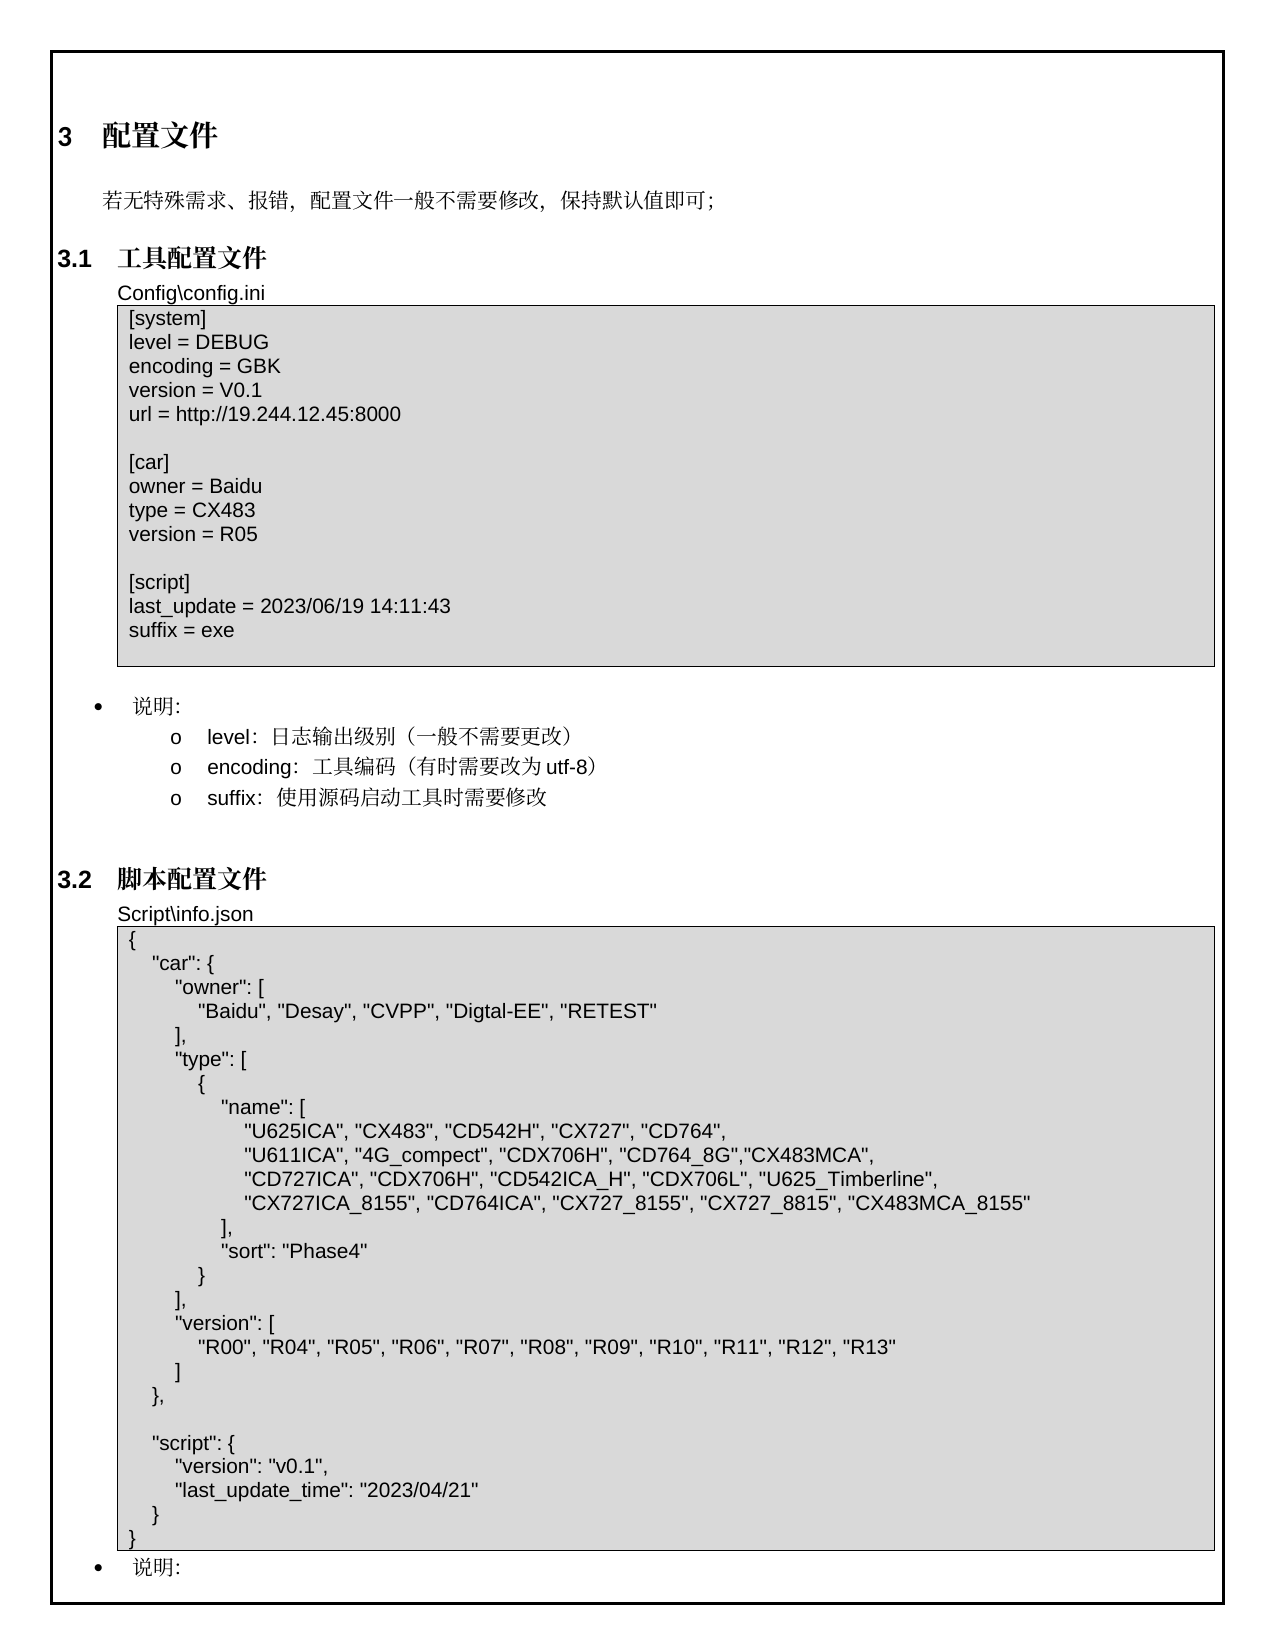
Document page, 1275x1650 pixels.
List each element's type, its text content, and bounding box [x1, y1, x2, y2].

subtitle 工具配置文件 [57, 239, 1215, 275]
subtitle 配置文件 [57, 113, 1215, 155]
list level：日志输出级别（一般不需要更改） [169, 721, 1215, 751]
text Script\info.json [117, 902, 1215, 926]
list suffix：使用源码启动工具时需要修改 [169, 781, 1215, 811]
text Config\config.ini [117, 281, 1215, 305]
list encoding：工具编码（有时需要改为utf-8） [169, 751, 1215, 781]
list 说明： [94, 691, 1215, 721]
list 说明： [94, 1551, 1215, 1581]
subtitle 脚本配置文件 [57, 860, 1215, 896]
table_header { "car": { "owner": [ "Baidu", "Desay", "CVPP", "Digtal-EE", "RETEST" ], "type": [ { "name": [ "U625ICA", "CX483", "CD542H", "CX727", "CD764", "U611ICA", "4G_compect", "CDX706H", "CD764_8G","CX483MCA", "CD727ICA", "CDX706H", "CD542ICA_H", "CDX706L", "U625_Timberline", "CX727ICA_8155", "CD764ICA", "CX727_8155", "CX727_8815", "CX483MCA_8155" ], "sort": "Phase4" } ], "version": [ "R00", "R04", "R05", "R06", "R07", "R08", "R09", "R10", "R11", "R12", "R13" ] }, "script": { "version": "v0.1", "last_update_time": "2023/04/21" } } [118, 927, 1214, 1550]
table_header [system] level = DEBUG encoding = GBK version = V0.1 url = http://19.244.12.45:8000 [car] owner = Baidu type = CX483 version = R05 [script] last_update = 2023/06/19 14:11:43 suffix = exe [118, 306, 1214, 666]
text 若无特殊需求、报错，配置文件一般不需要修改，保持默认值即可； [57, 184, 1215, 214]
